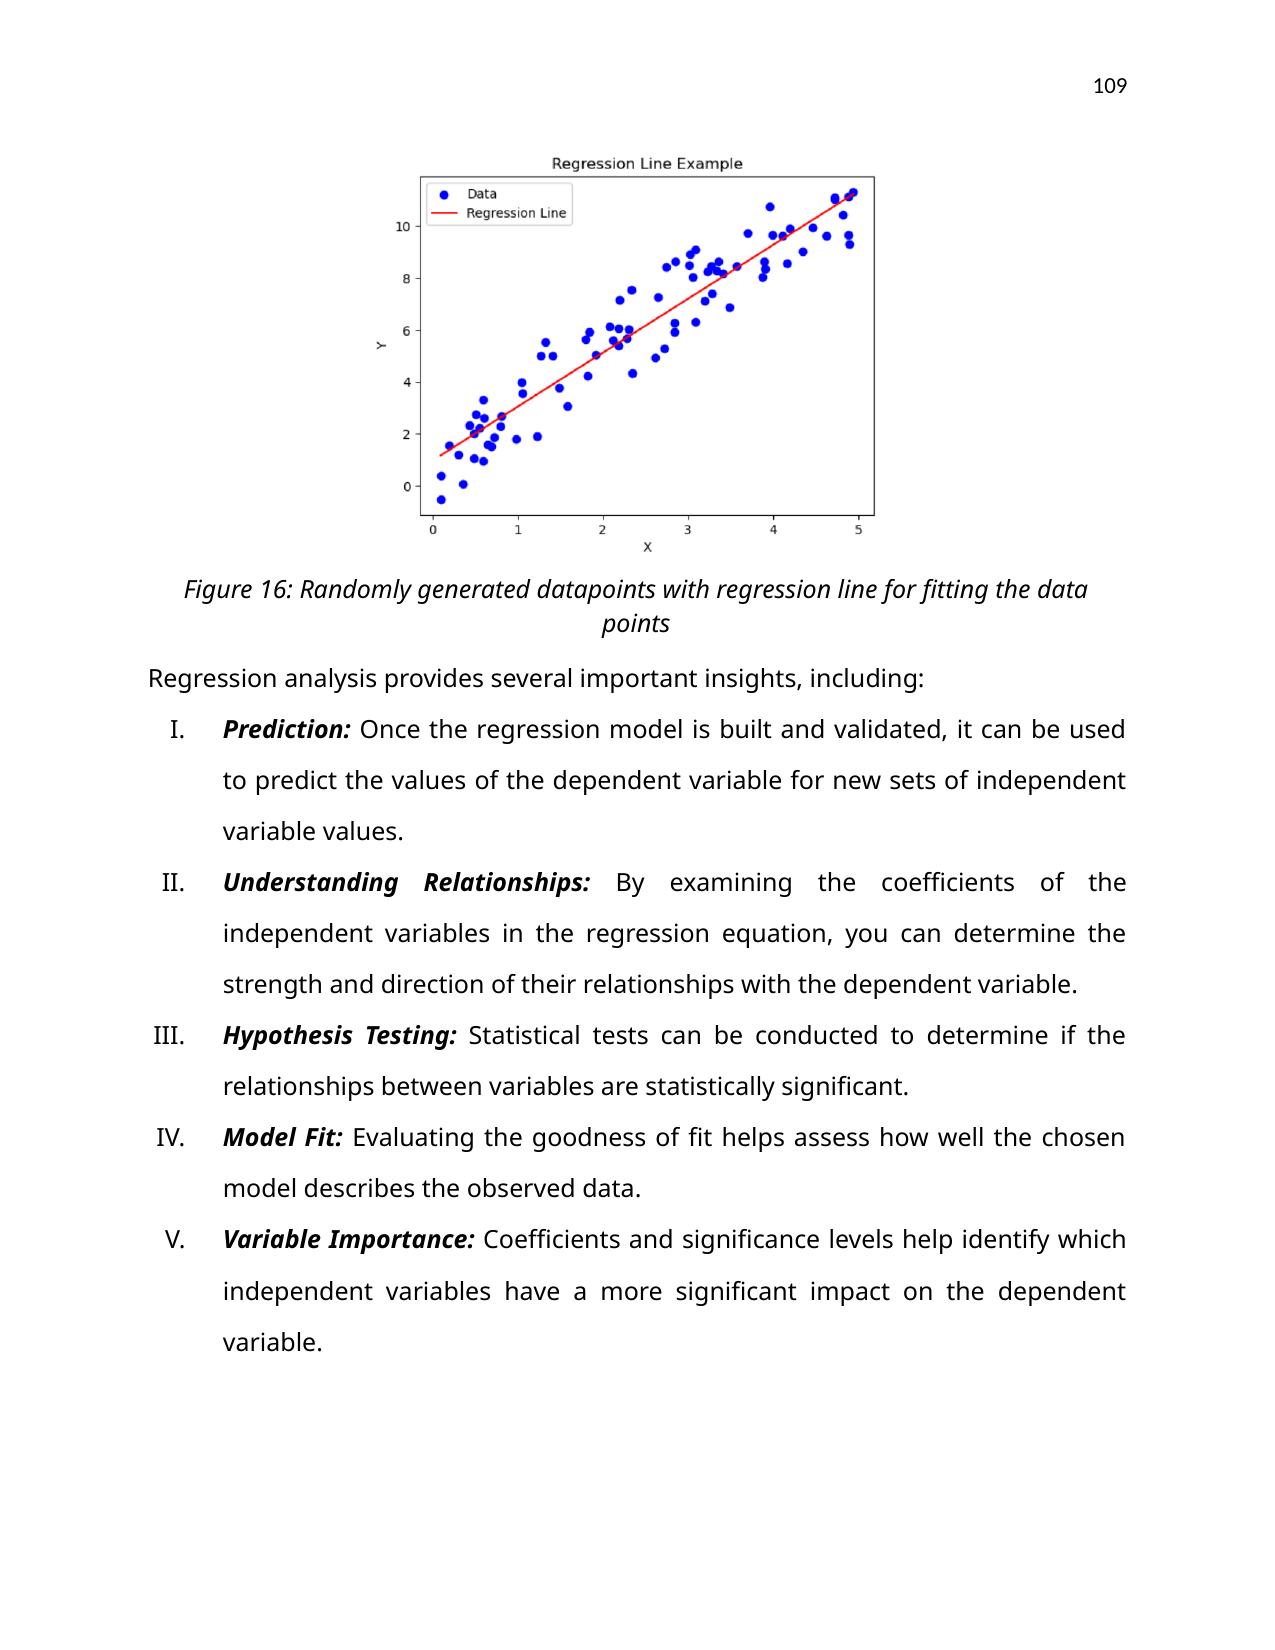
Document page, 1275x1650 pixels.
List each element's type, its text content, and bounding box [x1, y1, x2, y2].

list Prediction: Once the regression model is built and validated, it can be used to predict the values of the dependent variable for new sets of independent variable values. [185, 712, 1127, 848]
list Model Fit: Evaluating the goodness of fit helps assess how well the chosen model describes the observed data. [185, 1120, 1127, 1205]
picture [371, 147, 904, 558]
text Regression analysis provides several important insights, including: [148, 661, 1127, 695]
list Hypothesis Testing: Statistical tests can be conducted to determine if the relationships between variables are statistically significant. [185, 1018, 1127, 1103]
list Understanding Relationships: By examining the coefficients of the independent variables in the regression equation, you can determine the strength and direction of their relationships with the dependent variable. [185, 865, 1127, 1001]
list Variable Importance: Coefficients and significance levels help identify which independent variables have a more significant impact on the dependent variable. [185, 1222, 1127, 1358]
text Figure 16: Randomly generated datapoints with regression line for fitting the data points [148, 572, 1127, 640]
